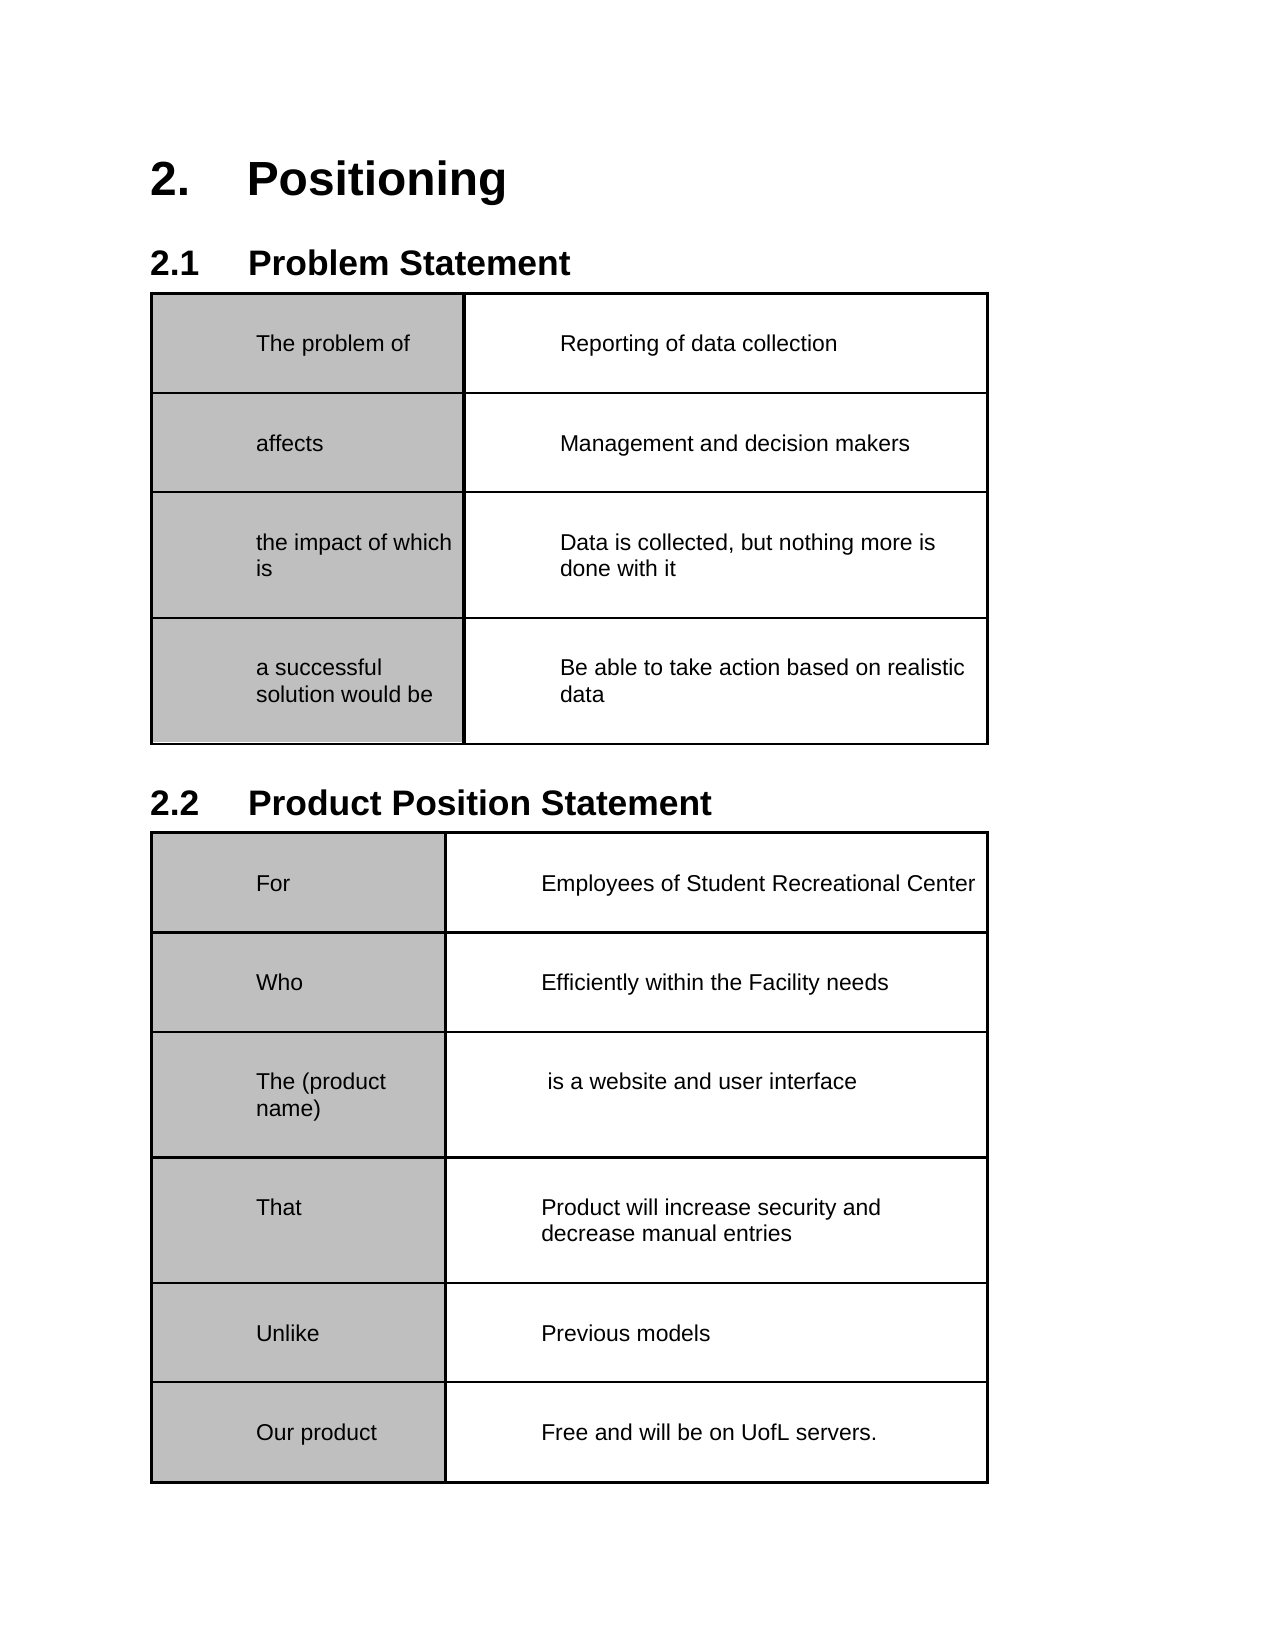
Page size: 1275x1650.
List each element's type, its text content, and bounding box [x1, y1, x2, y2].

table_cell the impact of which is [153, 493, 462, 617]
subtitle 2.2 Product Position Statement [150, 782, 1125, 823]
table_cell Unlike [153, 1284, 444, 1381]
table_header Reporting of data collection [466, 295, 986, 392]
table_cell That [153, 1159, 444, 1282]
table_header The problem of [153, 295, 462, 392]
table_cell Our product [153, 1383, 444, 1481]
table_cell Product will increase security and decrease manual entries [447, 1159, 986, 1282]
subtitle 2.1 Problem Statement [150, 243, 1125, 283]
table_cell Free and will be on UofL servers. [447, 1383, 986, 1481]
table_cell Data is collected, but nothing more is done with it [466, 493, 986, 617]
table_cell a successful solution would be [153, 619, 462, 742]
table_cell Be able to take action based on realistic data [466, 619, 986, 742]
table_cell Who [153, 934, 444, 1031]
table_cell affects [153, 394, 462, 491]
table_cell Previous models [447, 1284, 986, 1381]
table_header Employees of Student Recreational Center [447, 834, 986, 931]
subtitle 2. Positioning [150, 150, 1125, 205]
table_cell Efficiently within the Facility needs [447, 934, 986, 1031]
table_cell is a website and user interface [447, 1033, 986, 1156]
table_header For [153, 834, 444, 931]
table_cell Management and decision makers [466, 394, 986, 491]
table_cell The (product name) [153, 1033, 444, 1156]
